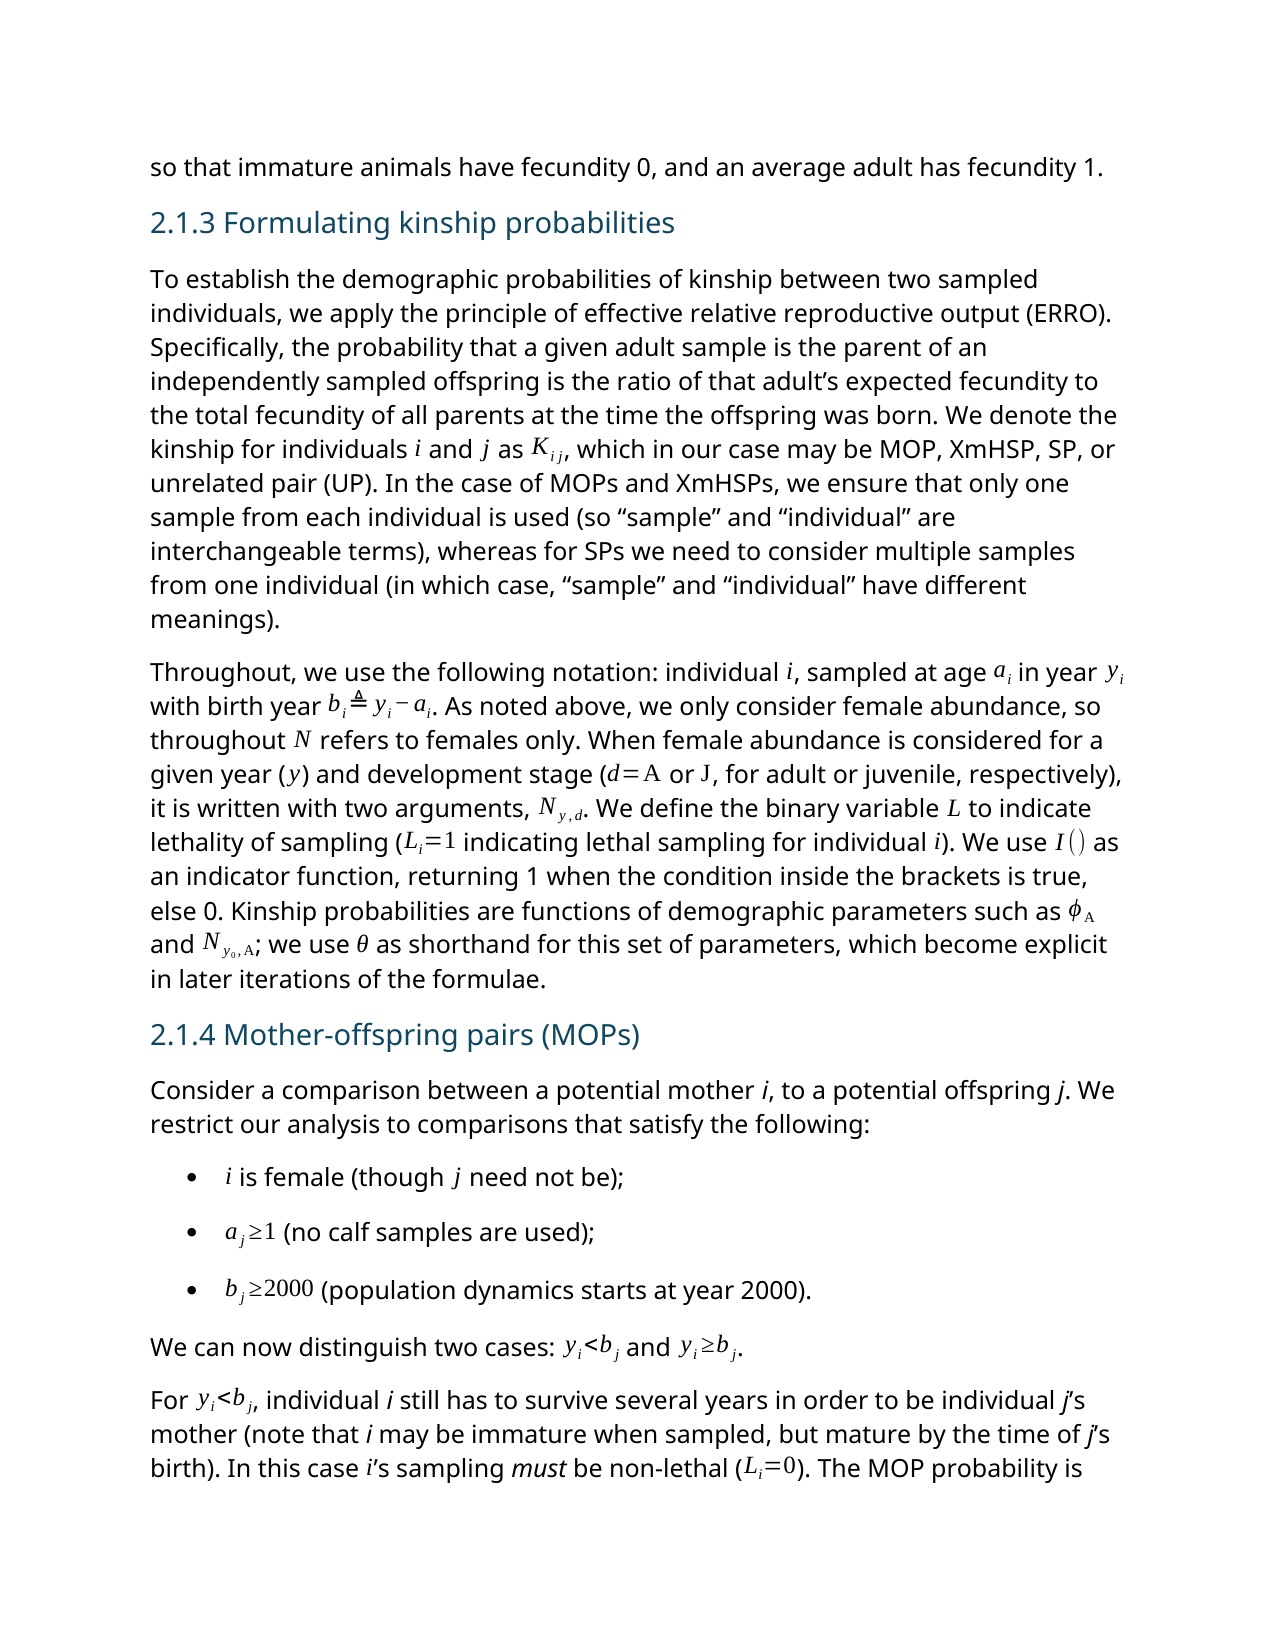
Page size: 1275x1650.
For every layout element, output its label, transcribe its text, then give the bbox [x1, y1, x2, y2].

subtitle 2.1.3 Formulating kinship probabilities [150, 203, 1125, 242]
text We can now distinguish two cases: and . [150, 1330, 1125, 1364]
text To establish the demographic probabilities of kinship between two sampled individuals, we apply the principle of effective relative reproductive output (ERRO). Specifically, the probability that a given adult sample is the parent of an independently sampled offspring is the ratio of that adult’s expected fecundity to the total fecundity of all parents at the time the offspring was born. We denote the kinship for individuals and as , which in our case may be MOP, XmHSP, SP, or unrelated pair (UP). In the case of MOPs and XmHSPs, we ensure that only one sample from each individual is used (so “sample” and “individual” are interchangeable terms), whereas for SPs we need to consider multiple samples from one individual (in which case, “sample” and “individual” have different meanings). [150, 261, 1125, 636]
text so that immature animals have fecundity 0, and an average adult has fecundity 1. [150, 150, 1125, 184]
list (population dynamics starts at year 2000). [187, 1272, 1125, 1309]
text Consider a comparison between a potential mother i, to a potential offspring j. We restrict our analysis to comparisons that satisfy the following: [150, 1072, 1125, 1141]
text For , individual i still has to survive several years in order to be individual j’s mother (note that i may be immature when sampled, but mature by the time of j’s birth). In this case ’s sampling must be non-lethal (). The MOP probability is [150, 1382, 1125, 1485]
list (no calf samples are used); [187, 1215, 1125, 1251]
subtitle 2.1.4 Mother-offspring pairs (MOPs) [150, 1014, 1125, 1054]
text Throughout, we use the following notation: individual , sampled at age in year with birth year . As noted above, we only consider female abundance, so throughout refers to females only. When female abundance is considered for a given year () and development stage ( or , for adult or juvenile, respectively), it is written with two arguments, . We define the binary variable to indicate lethality of sampling ( indicating lethal sampling for individual ). We use as an indicator function, returning 1 when the condition inside the brackets is true, else 0. Kinship probabilities are functions of demographic parameters such as and ; we use as shorthand for this set of parameters, which become explicit in later iterations of the formulae. [150, 655, 1125, 995]
list is female (though need not be); [187, 1159, 1125, 1194]
